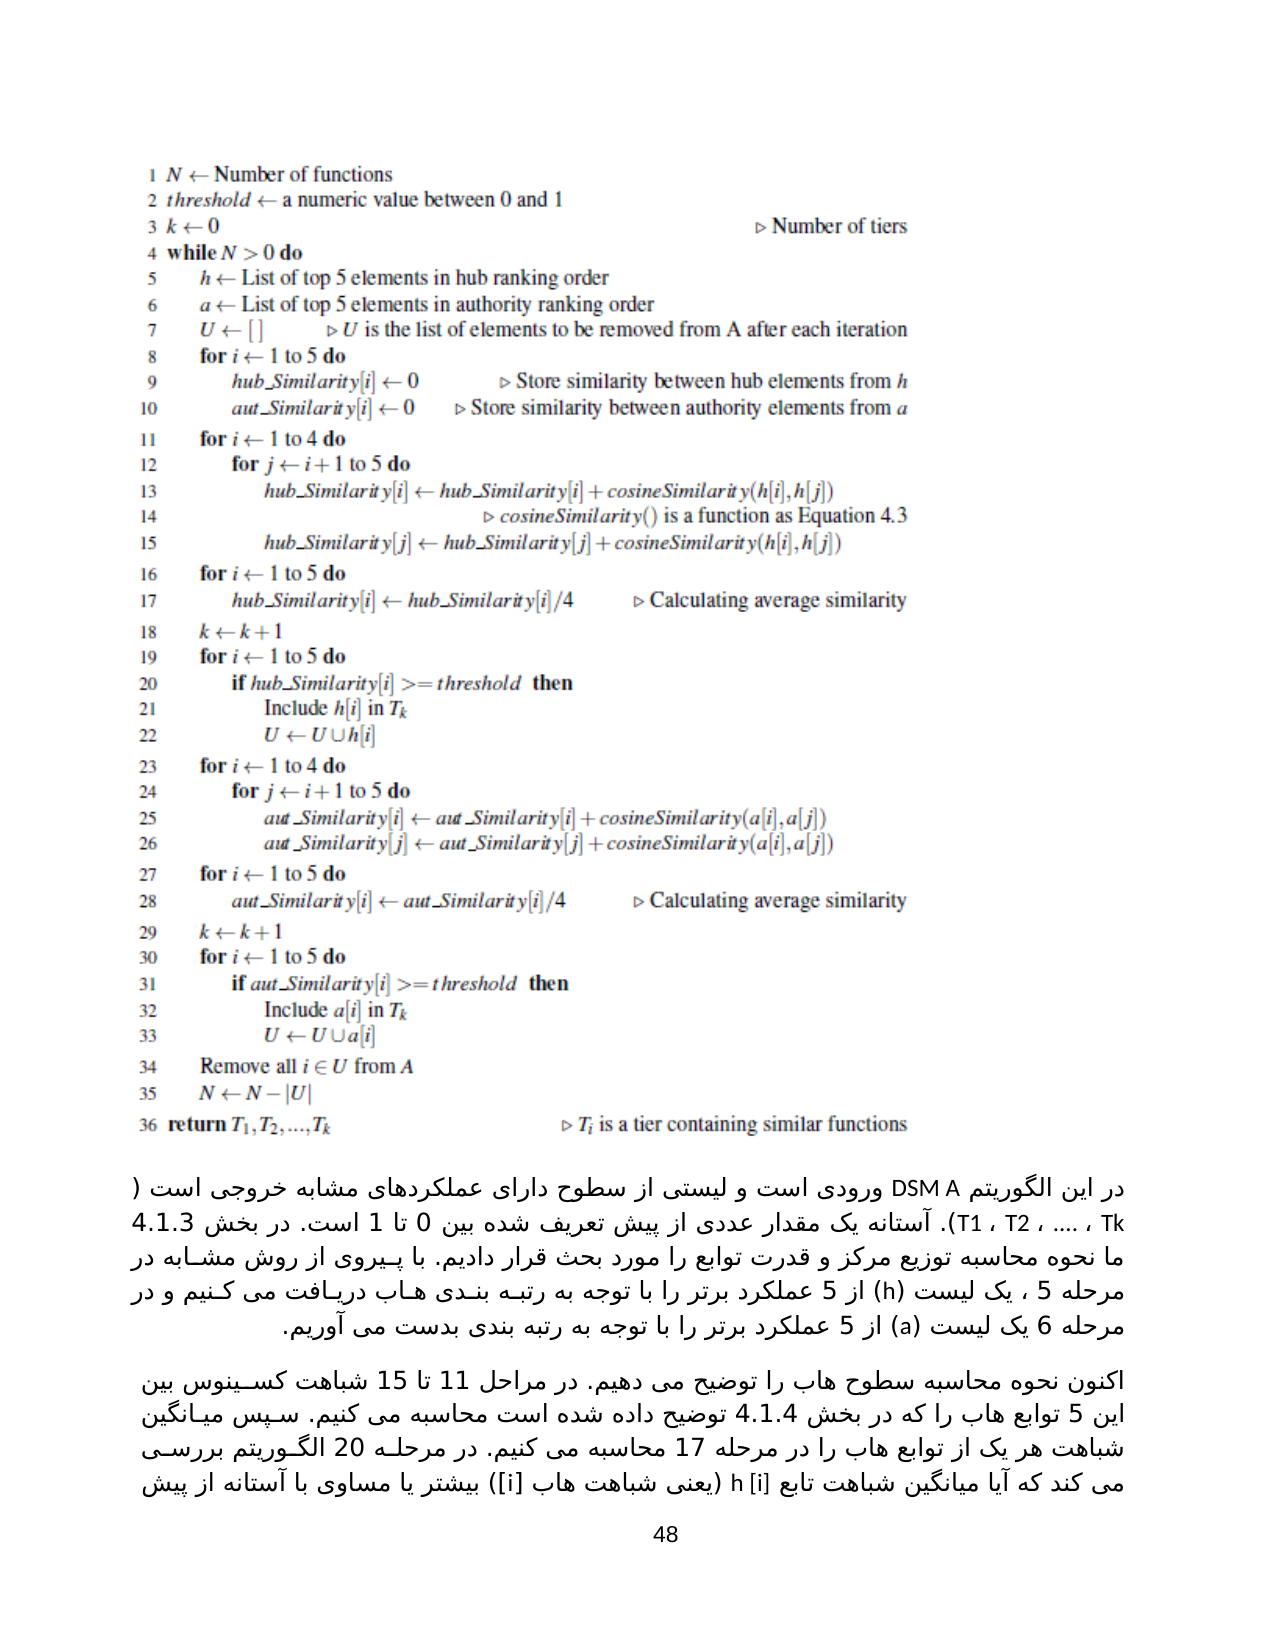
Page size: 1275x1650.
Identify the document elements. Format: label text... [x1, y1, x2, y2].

picture [131, 150, 942, 1147]
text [141, 1366, 1125, 1497]
text در این الگوریتم DSM A ورودی است و لیستی از سطوح دارای عملکردهای مشابه خروجی است (T1 ، T2 ، .... ، Tk). آستانه یک مقدار عددی از پیش تعریف شده بین 0 تا 1 است. در بخش 4.1.3 ما نحوه محاسبه توزیع مرکز و قدرت توابع را مورد بحث قرار دادیم. با پیروی از روش مشابه در مرحله 5 ، یک لیست (h) از 5 عملکرد برتر را با توجه به رتبه بندی هاب دریافت می کنیم و در مرحله 6 یک لیست (a) از 5 عملکرد برتر را با توجه به رتبه بندی بدست می آوریم. [131, 1172, 1125, 1341]
